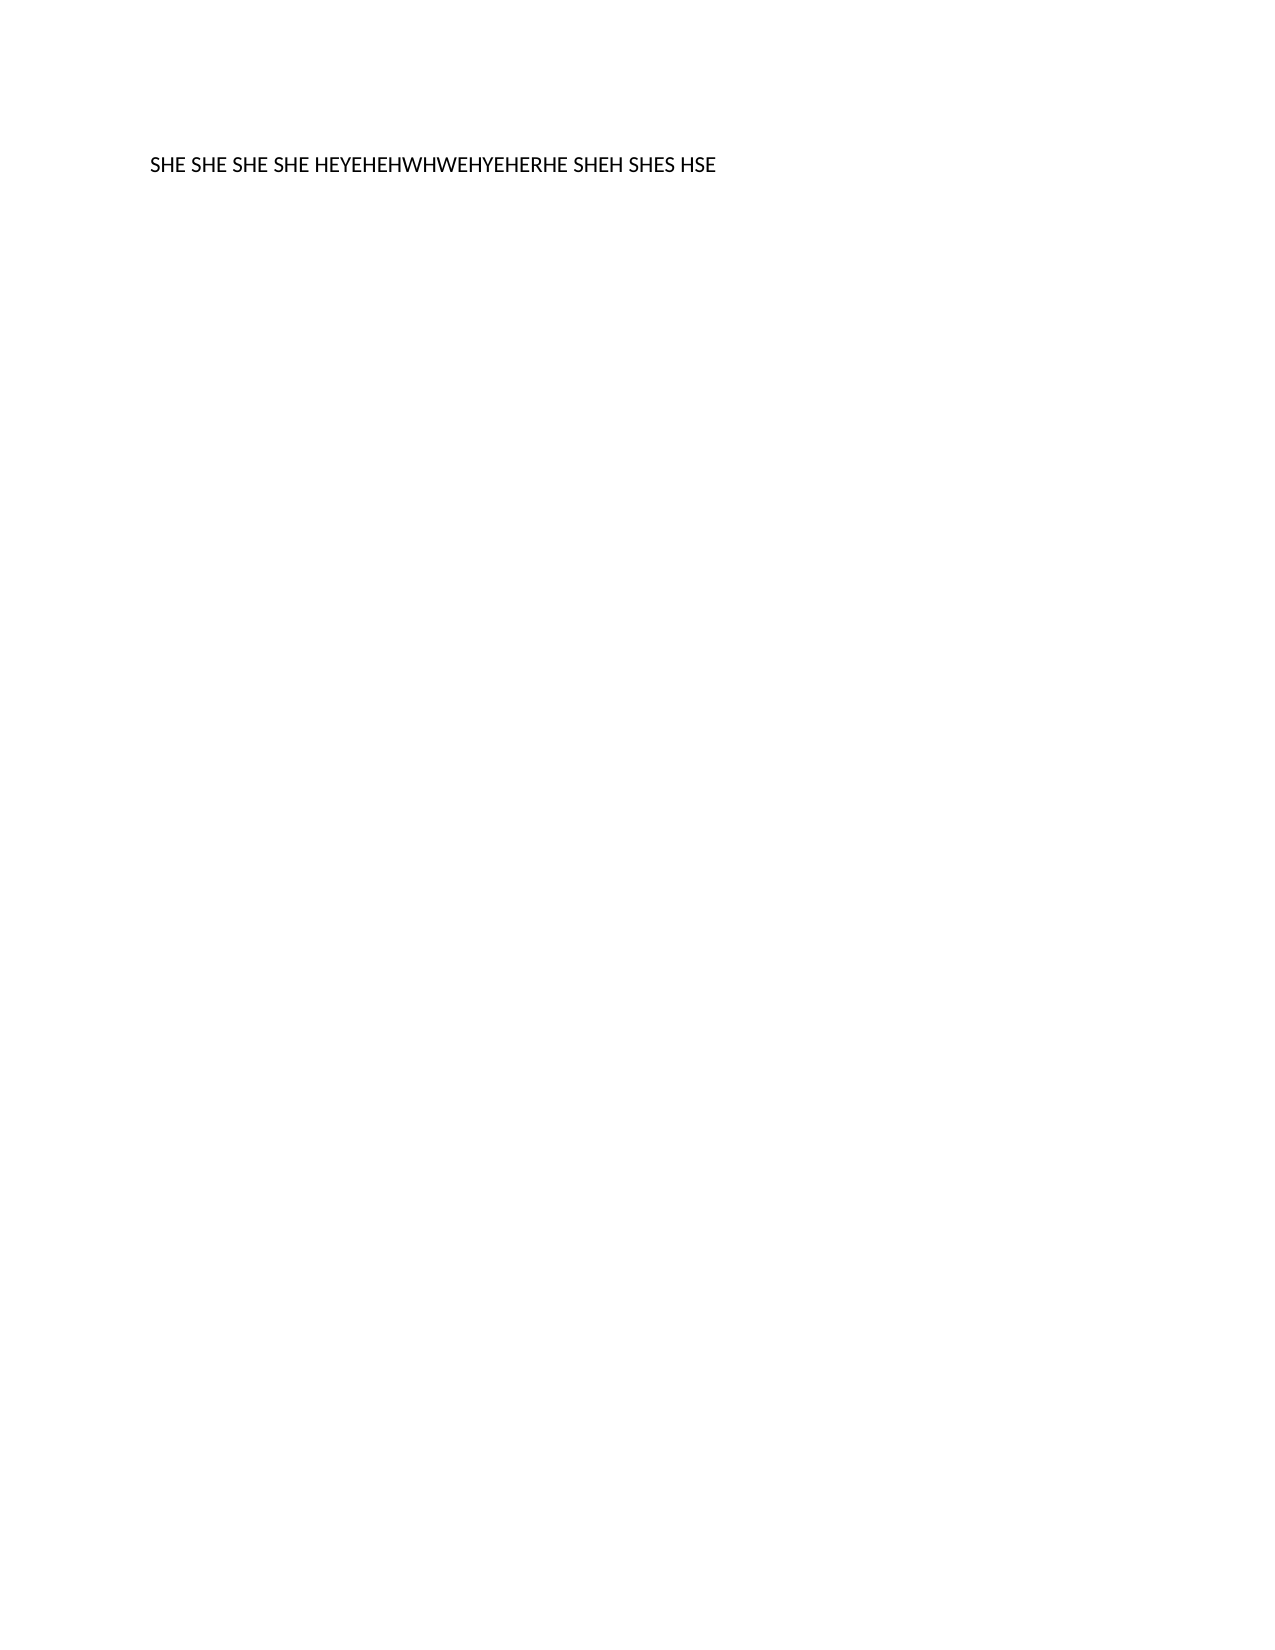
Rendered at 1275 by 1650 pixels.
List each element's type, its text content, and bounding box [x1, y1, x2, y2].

text SHE SHE SHE SHE HEYEHEHWHWEHYEHERHE SHEH SHES HSE [150, 150, 1125, 178]
